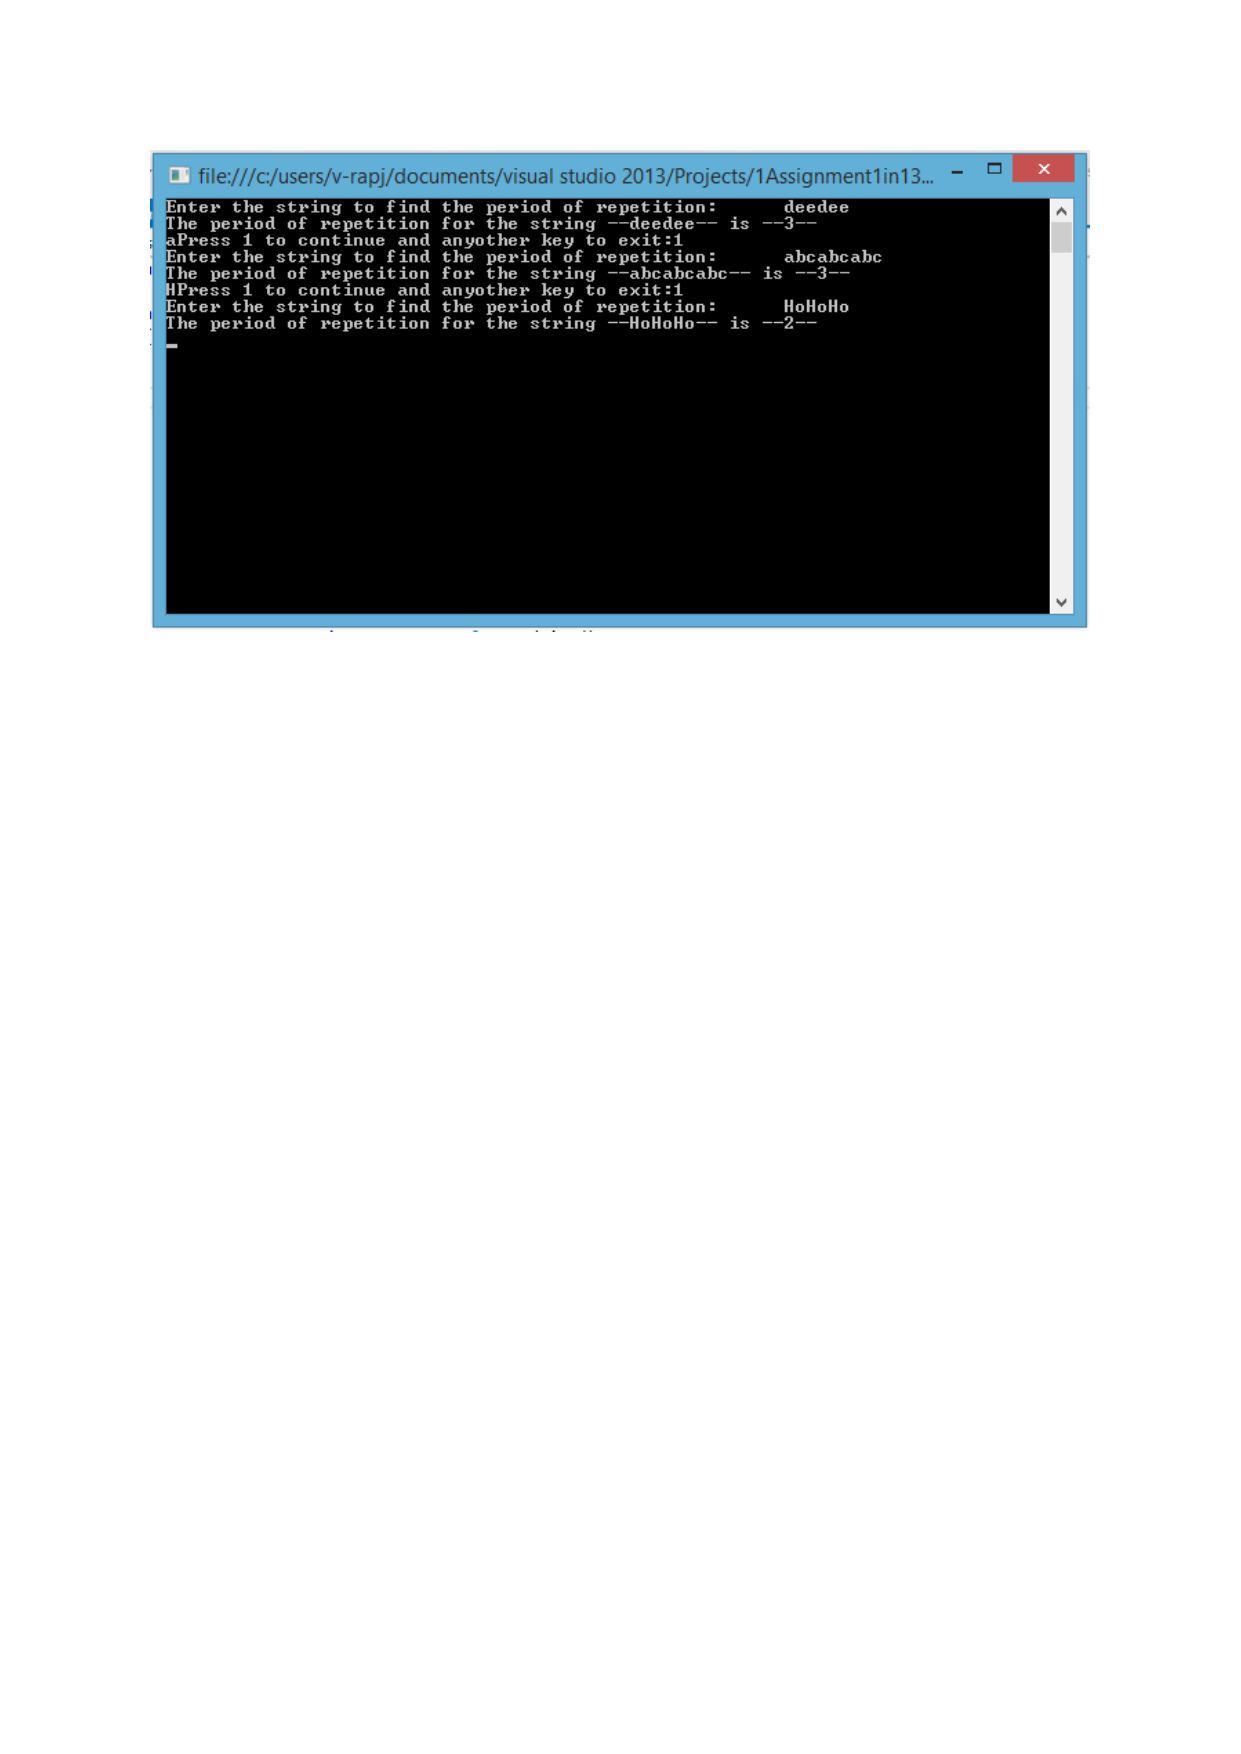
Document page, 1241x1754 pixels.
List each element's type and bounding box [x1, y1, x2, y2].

picture [150, 150, 1090, 632]
